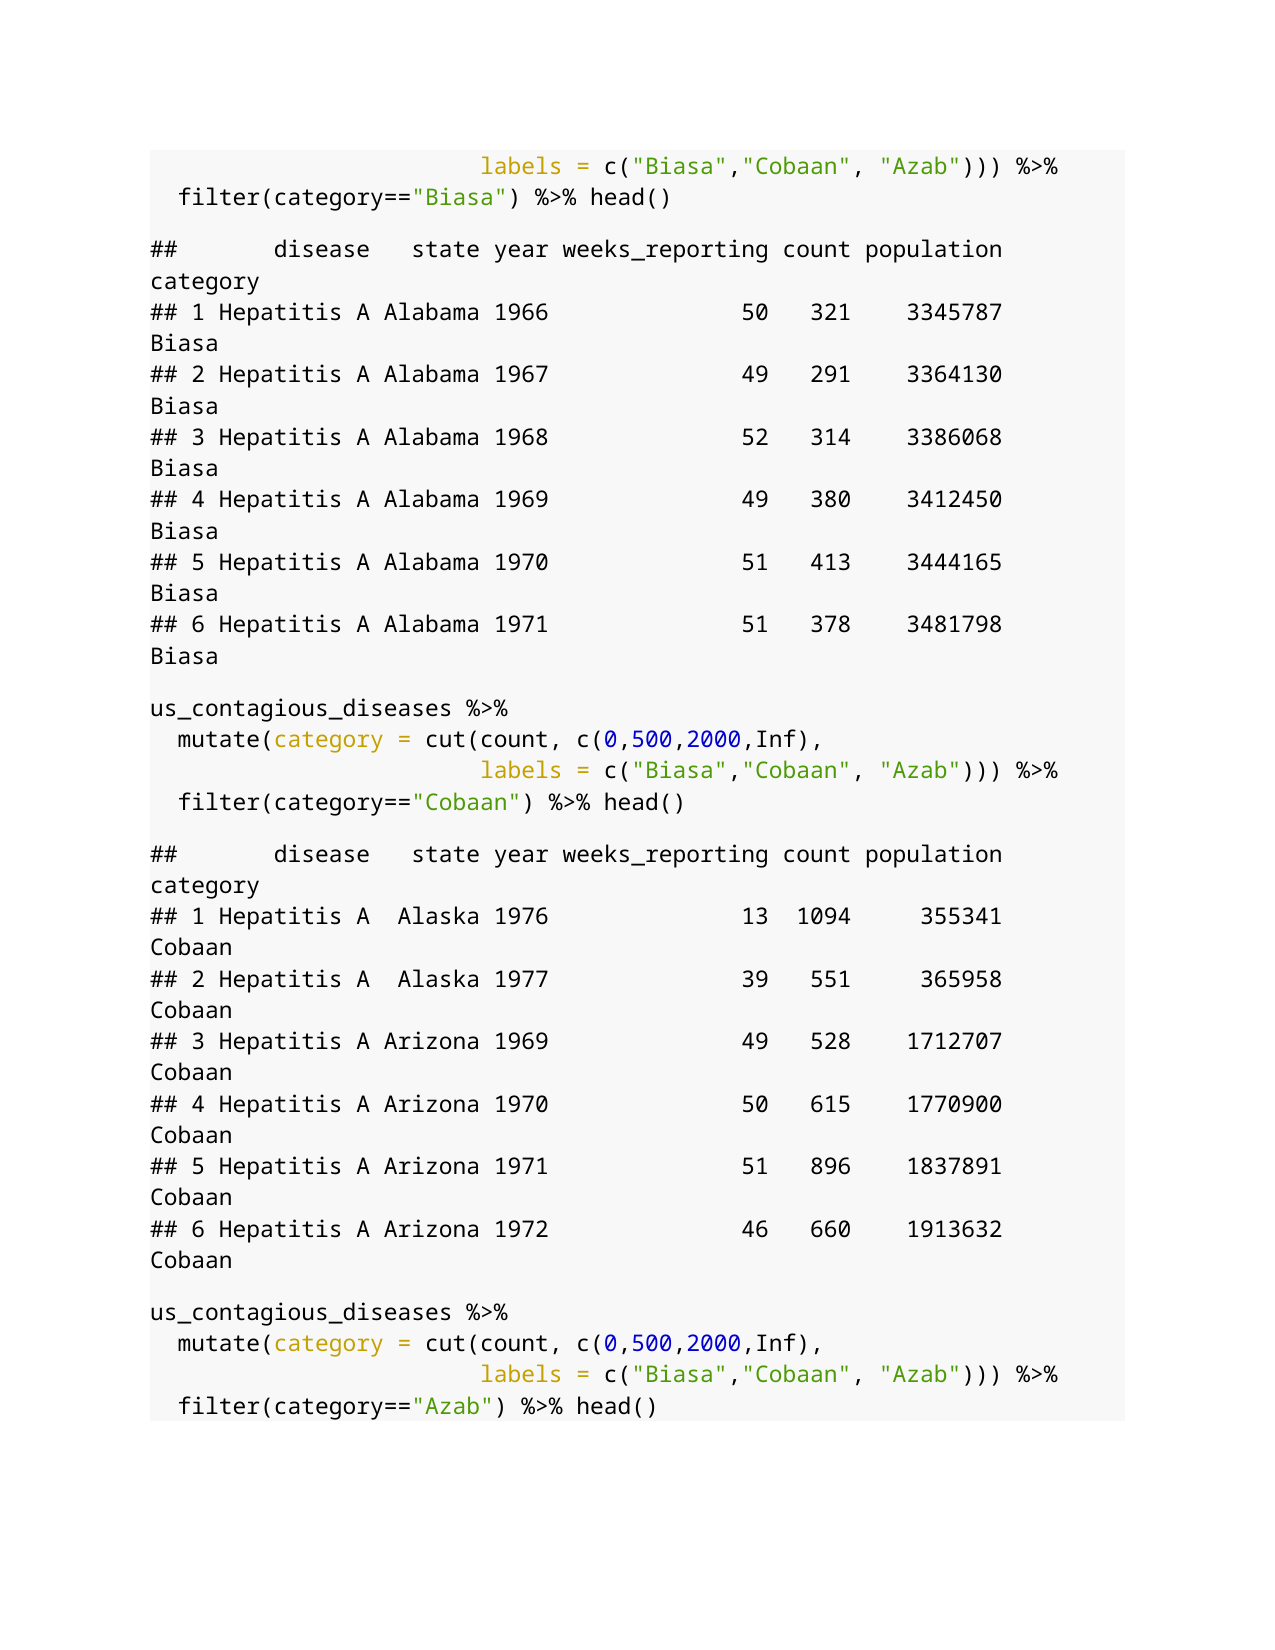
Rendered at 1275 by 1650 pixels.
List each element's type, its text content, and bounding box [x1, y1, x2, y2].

text us_contagious_diseases %>% mutate(category = cut(count, c(0,500,2000,Inf), labels = c("Biasa","Cobaan", "Azab"))) %>% filter(category=="Cobaan") %>% head() [507, 692, 1125, 817]
text us_contagious_diseases %>% mutate(category = cut(count, c(0,500,2000,Inf), labels = c("Biasa","Cobaan", "Azab"))) %>% filter(category=="Azab") %>% head() [150, 1296, 1125, 1421]
text ## disease state year weeks_reporting count population category ## 1 Hepatitis A Alabama 1966 50 321 3345787 Biasa ## 2 Hepatitis A Alabama 1967 49 291 3364130 Biasa ## 3 Hepatitis A Alabama 1968 52 314 3386068 Biasa ## 4 Hepatitis A Alabama 1969 49 380 3412450 Biasa ## 5 Hepatitis A Alabama 1970 51 413 3444165 Biasa ## 6 Hepatitis A Alabama 1971 51 378 3481798 Biasa [150, 233, 1125, 671]
text ## disease state year weeks_reporting count population category ## 1 Hepatitis A Alaska 1976 13 1094 355341 Cobaan ## 2 Hepatitis A Alaska 1977 39 551 365958 Cobaan ## 3 Hepatitis A Arizona 1969 49 528 1712707 Cobaan ## 4 Hepatitis A Arizona 1970 50 615 1770900 Cobaan ## 5 Hepatitis A Arizona 1971 51 896 1837891 Cobaan ## 6 Hepatitis A Arizona 1972 46 660 1913632 Cobaan [150, 837, 1125, 1275]
